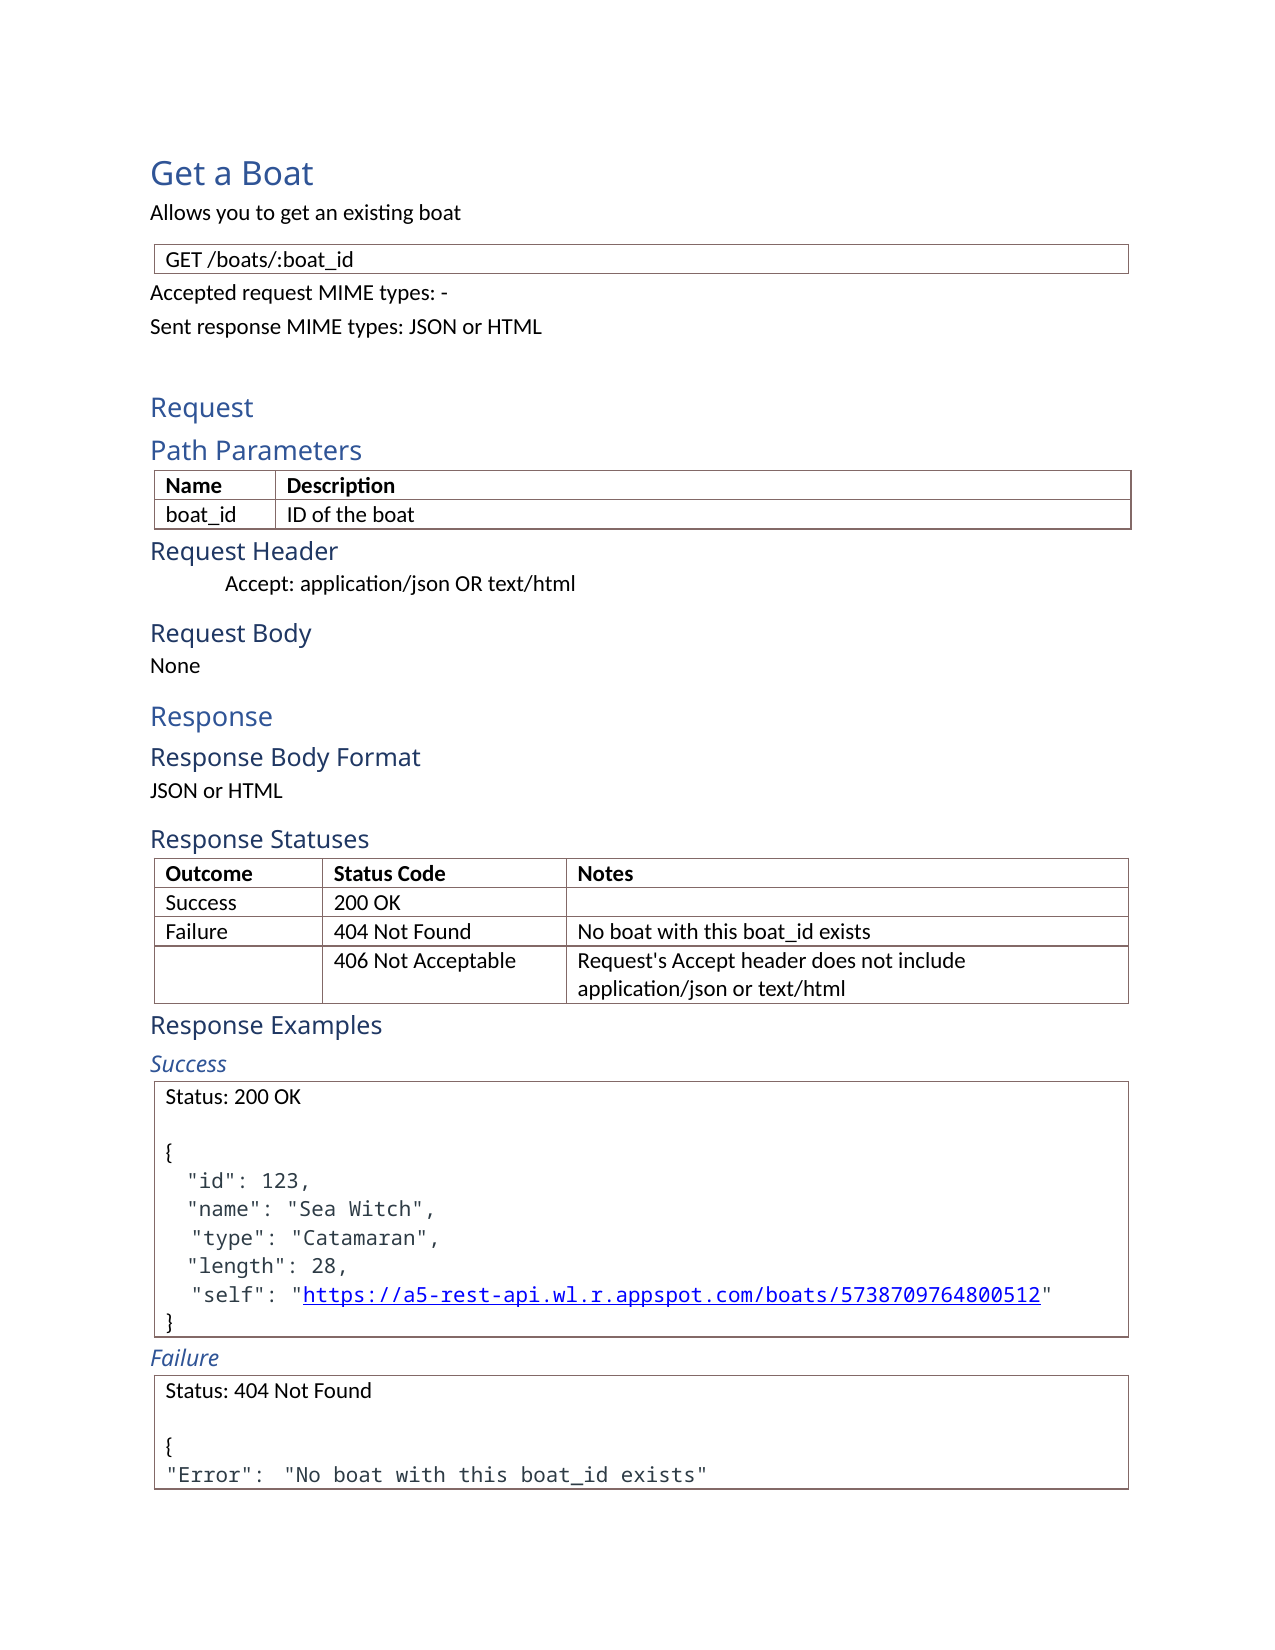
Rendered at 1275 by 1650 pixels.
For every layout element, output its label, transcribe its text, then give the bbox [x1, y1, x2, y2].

table_header Description [276, 471, 1130, 499]
text Request [150, 388, 1125, 425]
text Accepted request MIME types: - [150, 278, 1125, 306]
text Request Body [150, 615, 1125, 649]
table_header Status Code [323, 859, 566, 887]
table_cell 404 Not Found [323, 917, 566, 945]
text Failure [150, 1342, 1125, 1373]
text Path Parameters [150, 431, 1125, 468]
table_cell 406 Not Acceptable [323, 947, 566, 1003]
table_cell Success [155, 888, 322, 916]
text Success [150, 1048, 1125, 1079]
table_cell boat_id [155, 500, 275, 528]
text Response Examples [150, 1008, 1125, 1042]
text Request Header [150, 534, 1125, 568]
text JSON or HTML [150, 776, 1125, 804]
text Accept: application/json OR text/html [150, 569, 1125, 597]
table_cell [567, 888, 1128, 916]
table_cell No boat with this boat_id exists [567, 917, 1128, 945]
table_cell ID of the boat [276, 500, 1130, 528]
text None [150, 651, 1125, 679]
text Response Body Format [150, 740, 1125, 774]
table_header Outcome [155, 859, 322, 887]
table_cell [155, 947, 322, 1003]
table_cell 200 OK [323, 888, 566, 916]
text Response [150, 697, 1125, 734]
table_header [155, 1376, 1128, 1488]
text Response Statuses [150, 822, 1125, 856]
table_header GET /boats/:boat_id [155, 245, 1128, 273]
table_cell Failure [155, 917, 322, 945]
text Allows you to get an existing boat [150, 198, 1125, 226]
text Get a Boat [150, 150, 1125, 195]
table_cell Request's Accept header does not include application/json or text/html [567, 947, 1128, 1003]
table_header Status: 200 OK { "id": 123, "name": "Sea Witch", "type": "Catamaran", "length": 28, "self": "https://a5-rest-api.wl.r.appspot.com/boats/5738709764800512" } [155, 1082, 1128, 1336]
text Sent response MIME types: JSON or HTML [150, 312, 1125, 340]
table_header Name [155, 471, 275, 499]
table_header Notes [567, 859, 1128, 887]
